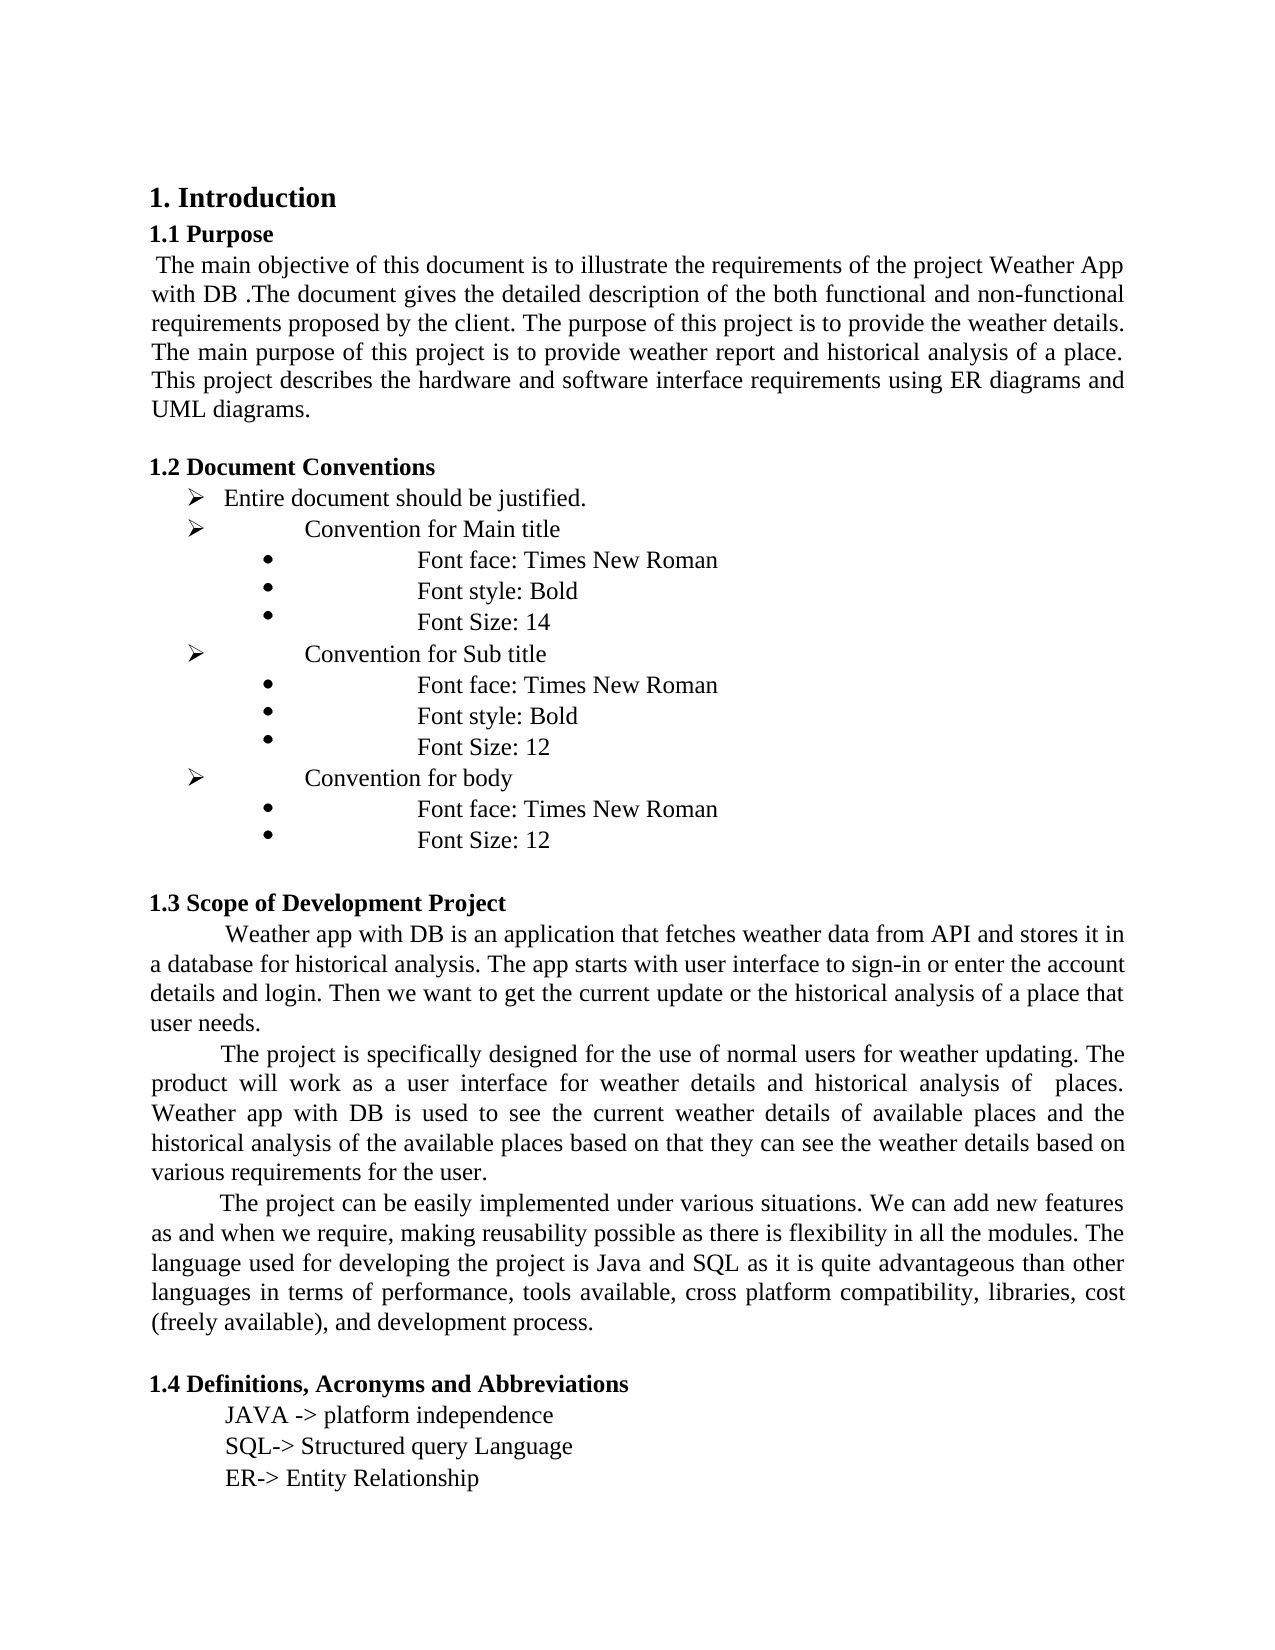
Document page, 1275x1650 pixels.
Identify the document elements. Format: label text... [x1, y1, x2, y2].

text The project can be easily implemented under various situations. We can add new features as and when we require, making reusability possible as there is flexibility in all the modules. The language used for developing the project is Java and SQL as it is quite advantageous than other languages in terms of performance, tools available, cross platform compatibility, libraries, cost (freely available), and development process. [150, 1188, 1126, 1336]
text The main objective of this document is to illustrate the requirements of the project Weather App with DB .The document gives the detailed description of the both functional and non-functional requirements proposed by the client. The purpose of this project is to provide the weather details. The main purpose of this project is to provide weather report and historical analysis of a place. This project describes the hardware and software interface requirements using ER diagrams and UML diagrams. [150, 250, 1125, 423]
subtitle 1.2 Document Conventions [148, 452, 1125, 480]
text Font style: Bold [286, 701, 1126, 730]
text Font Size: 12 [262, 826, 1126, 854]
text Font face: Times New Roman [286, 545, 1126, 574]
subtitle 1.1 Purpose [148, 219, 1125, 248]
text Font style: Bold [286, 576, 1126, 605]
subtitle 1.3 Scope of Development Project [148, 888, 1125, 916]
list Entire document should be justified. [186, 483, 1126, 512]
text Font Size: 12 [262, 732, 1126, 761]
text The project is specifically designed for the use of normal users for weather updating. The product will work as a user interface for weather details and historical analysis of places. Weather app with DB is used to see the current weather details of available places and the historical analysis of the available places based on that they can see the weather details based on various requirements for the user. [150, 1039, 1126, 1186]
text Weather app with DB is an application that fetches weather data from API and stores it in a database for historical analysis. The app starts with user interface to sign-in or enter the account details and login. Then we want to get the current update or the historical analysis of a place that user needs. [150, 919, 1126, 1037]
subtitle 1.4 Definitions, Acronyms and Abbreviations [148, 1369, 1125, 1398]
text ER-> Entity Relationship [225, 1463, 1126, 1491]
subtitle 1. Introduction [148, 181, 1125, 214]
text Font face: Times New Roman [286, 670, 1126, 698]
list Convention for Main title [186, 514, 1126, 543]
text SQL-> Structured query Language [225, 1431, 1126, 1460]
text JAVA -> platform independence [225, 1400, 1126, 1429]
list Convention for Sub title [186, 639, 1126, 667]
text Font face: Times New Roman [286, 794, 1126, 823]
picture [262, 666, 286, 751]
text Font Size: 14 [262, 607, 1126, 636]
picture [262, 791, 286, 846]
list Convention for body [186, 763, 1126, 792]
picture [262, 542, 286, 627]
